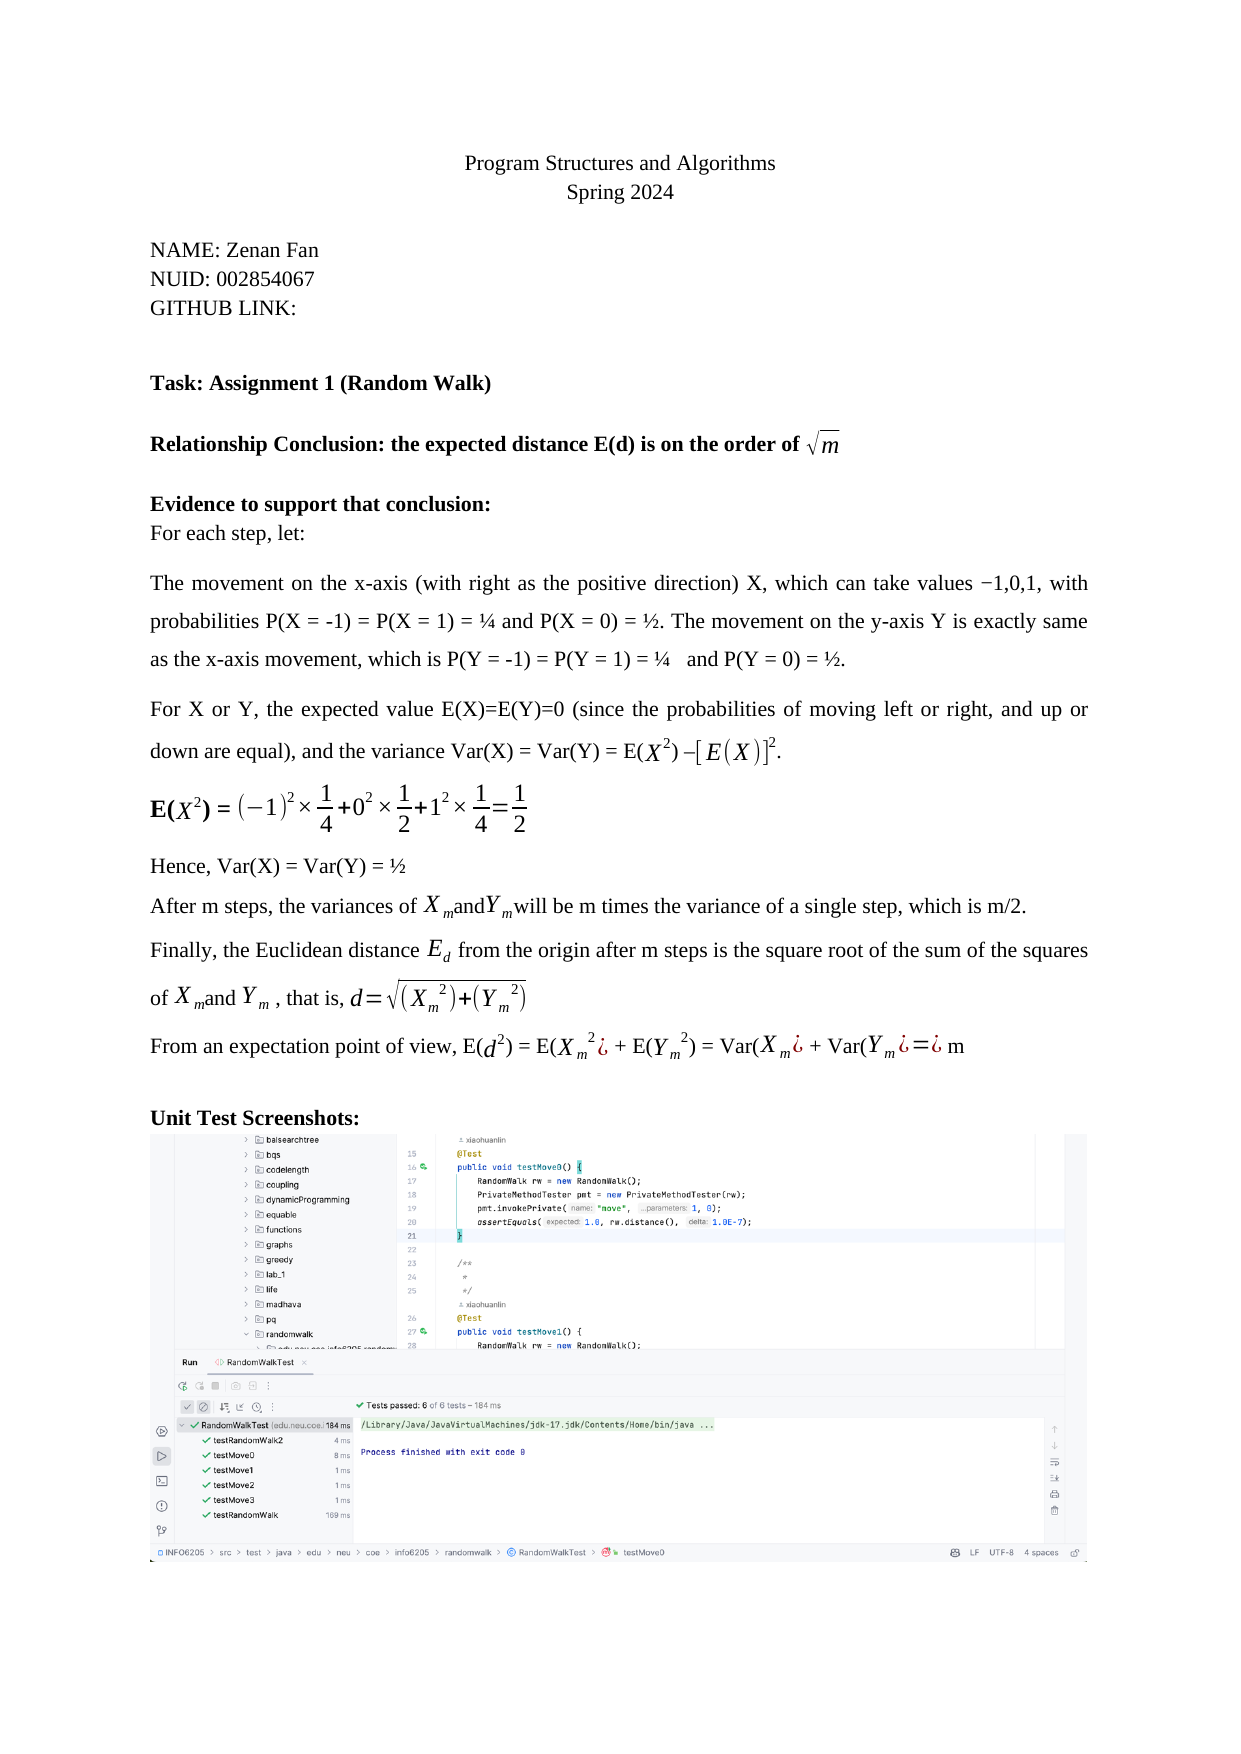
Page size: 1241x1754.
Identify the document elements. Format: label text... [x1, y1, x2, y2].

text Hence, Var(X) = Var(Y) = ½ [150, 853, 1090, 878]
text For each step, let: [150, 520, 1090, 545]
text E() = [150, 779, 1090, 838]
text GITHUB LINK: [150, 295, 1090, 320]
text After m steps, the variances of andwill be m times the variance of a single step, which is m/2. [150, 891, 1090, 922]
text Evidence to support that conclusion: [150, 491, 1090, 516]
text Unit Test Screenshots: [150, 1105, 1090, 1130]
text From an expectation point of view, E() = E( + E() = Var( + Var( m [150, 1029, 1090, 1063]
text For X or Y, the expected value E(X)=E(Y)=0 (since the probabilities of moving left or right, and up or down are equal), and the variance Var(X) = Var(Y) = E() –. [150, 696, 1090, 767]
text NUID: 002854067 [150, 266, 1090, 291]
text The movement on the x-axis (with right as the positive direction) X, which can take values −1,0,1, with probabilities P(X = -1) = P(X = 1) = ¼ and P(X = 0) = ½. The movement on the y-axis Y is exactly same as the x-axis movement, which is P(Y = -1) = P(Y = 1) = ¼ and P(Y = 0) = ½. [150, 570, 1090, 671]
text Spring 2024 [150, 179, 1090, 204]
text Program Structures and Algorithms [150, 150, 1090, 175]
picture [150, 1134, 1087, 1562]
text Relationship Conclusion: the expected distance E(d) is on the order of [150, 428, 1090, 458]
text Finally, the Euclidean distance from the origin after m steps is the square root of the sum of the squares of and , that is, [150, 934, 1090, 1016]
text NAME: Zenan Fan [150, 237, 1090, 262]
text Task: Assignment 1 (Random Walk) [150, 370, 1090, 396]
